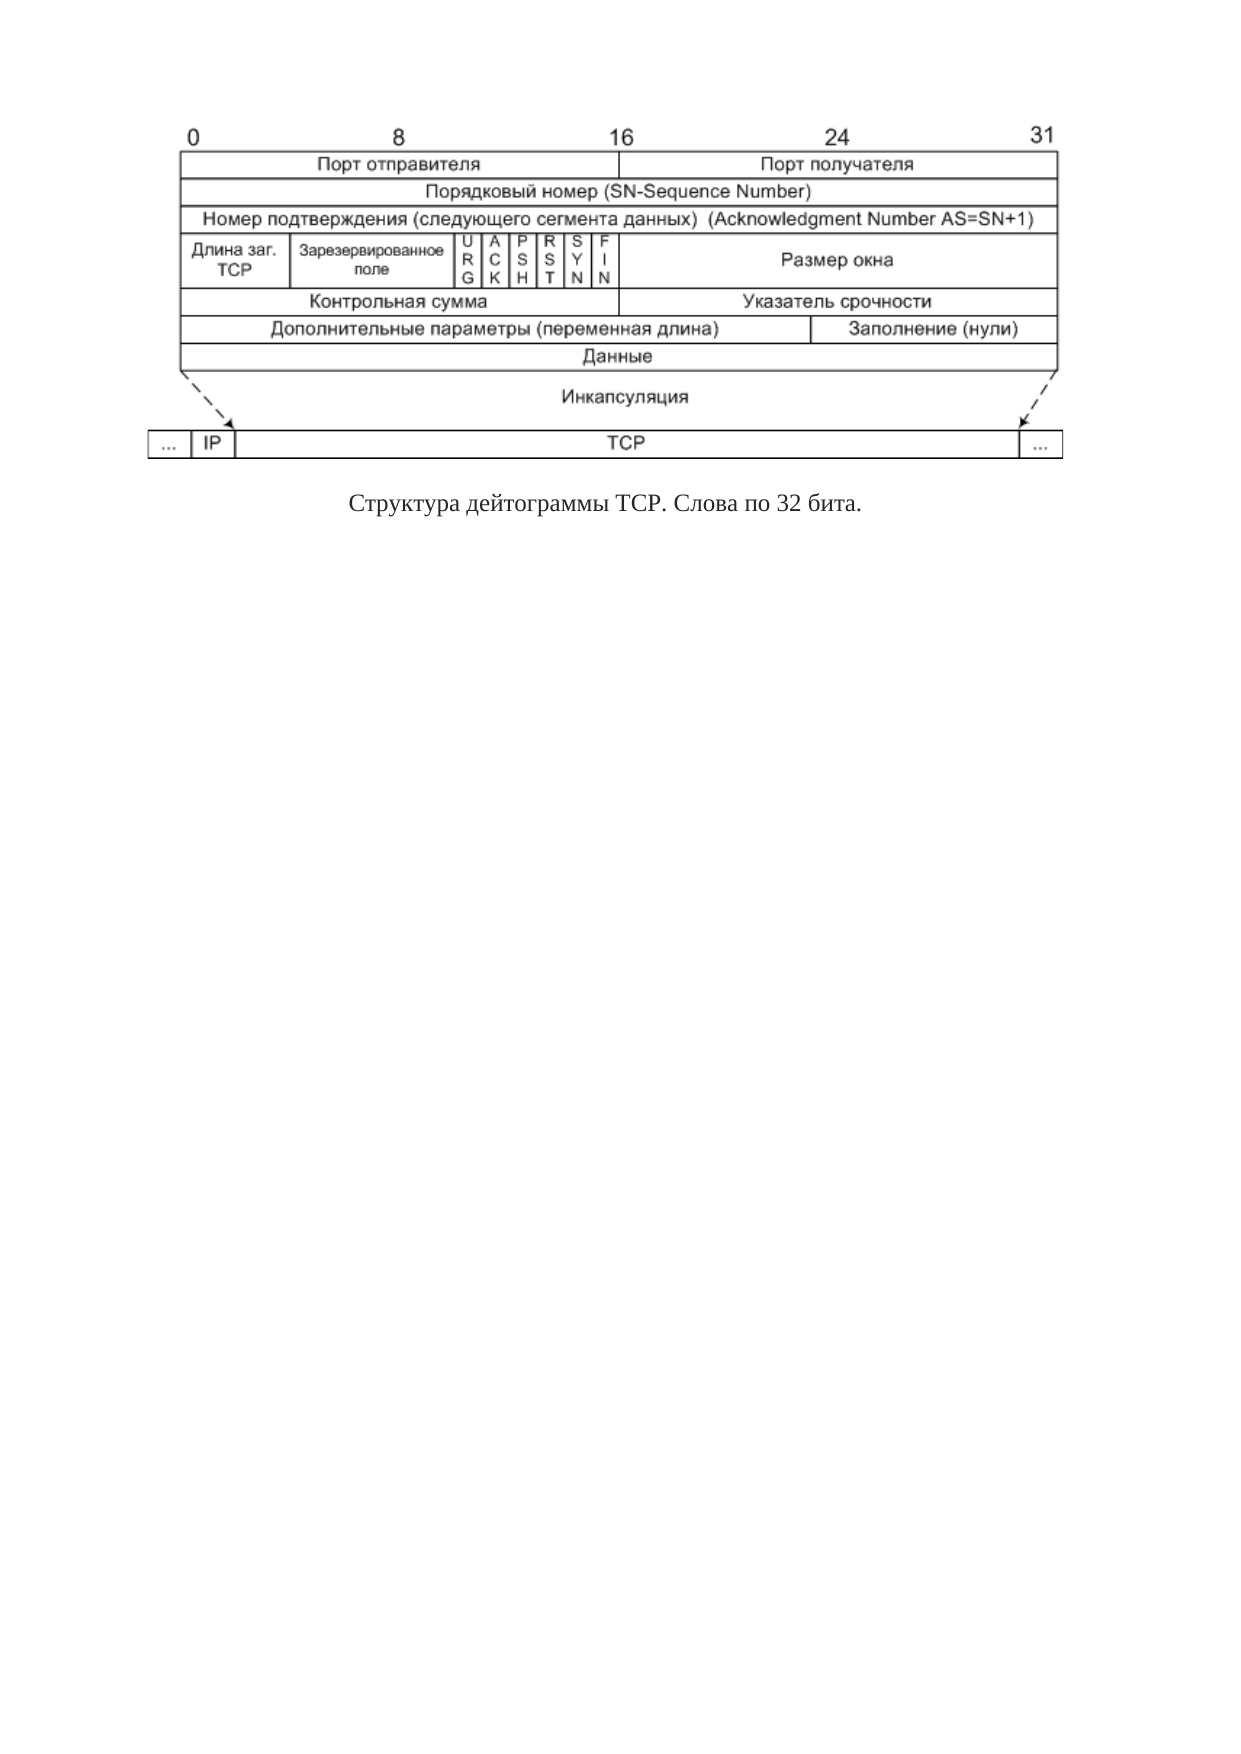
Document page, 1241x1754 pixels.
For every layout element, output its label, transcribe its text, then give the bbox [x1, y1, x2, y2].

text Структура дейтограммы TCP. Слова по 32 бита. [59, 488, 1152, 517]
picture [147, 118, 1064, 459]
